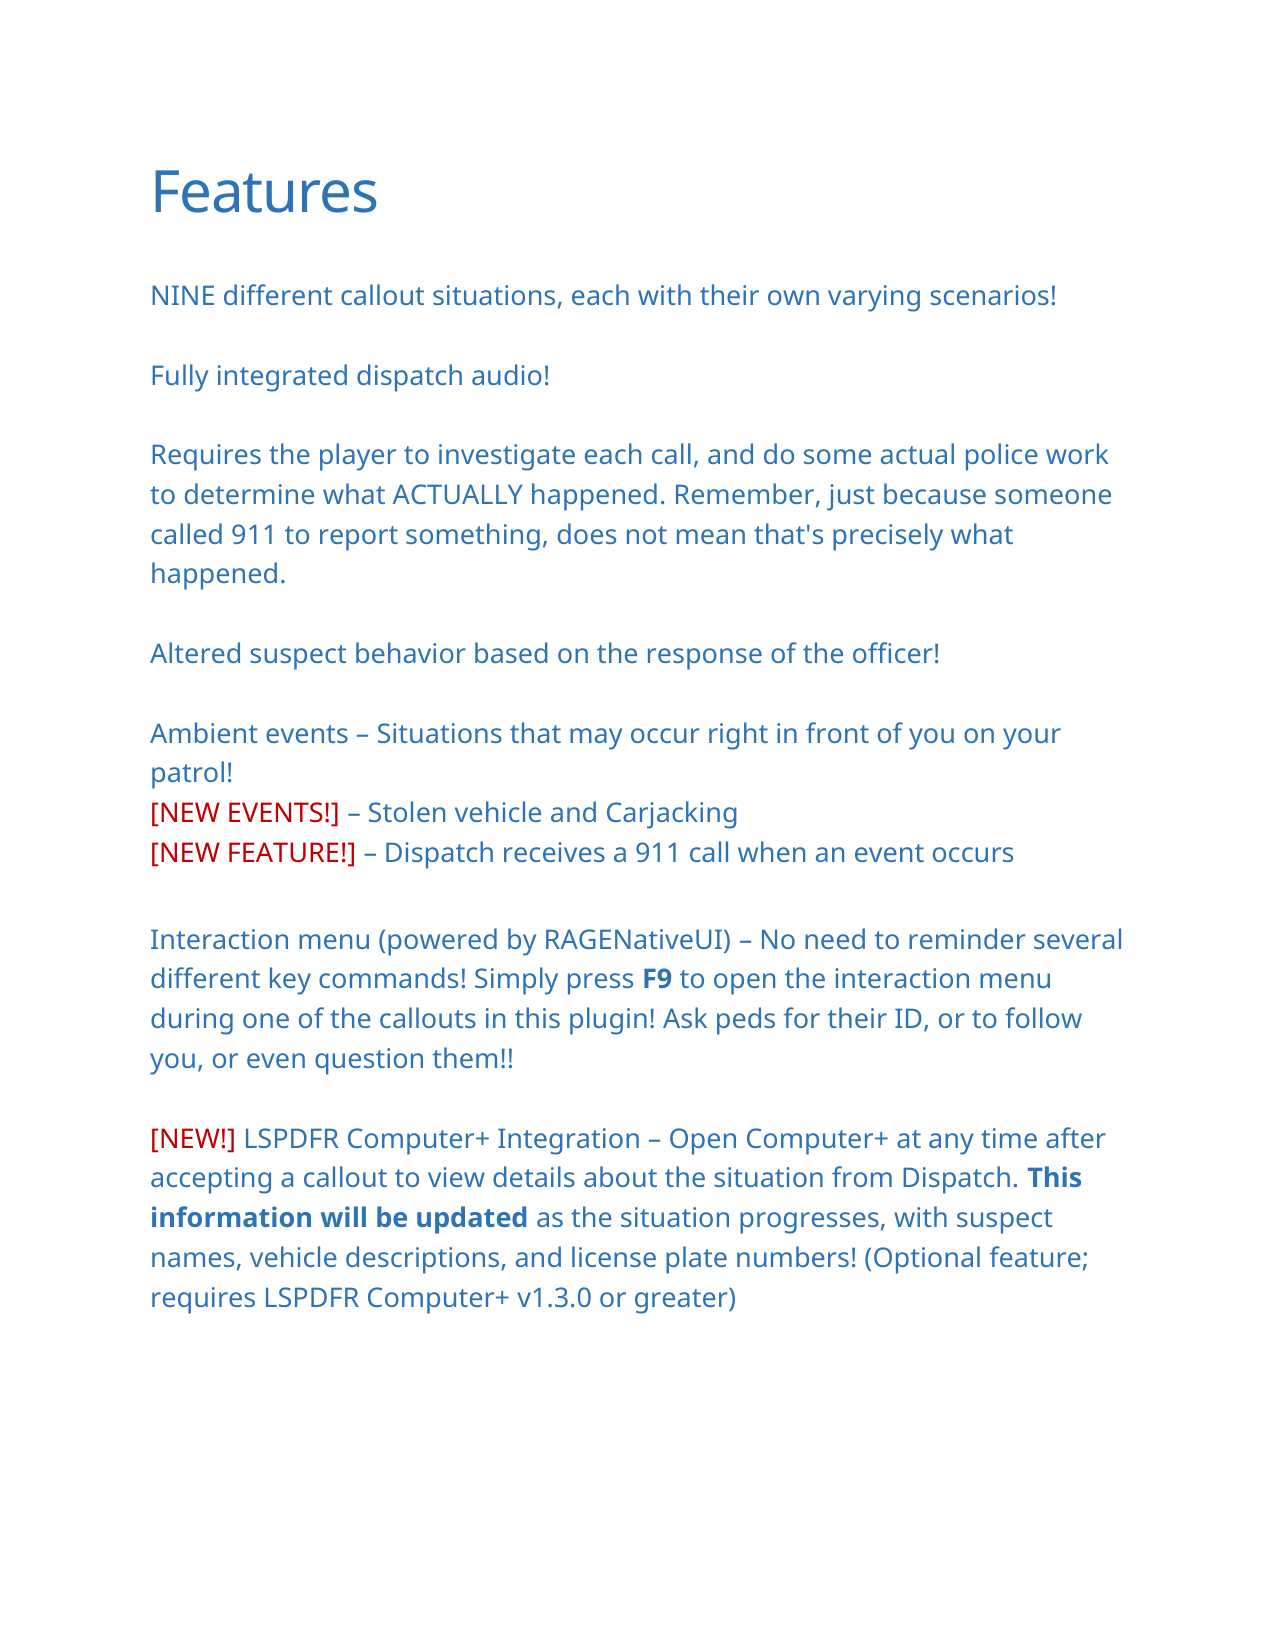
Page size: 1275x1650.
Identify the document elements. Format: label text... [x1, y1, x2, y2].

subtitle NINE different callout situations, each with their own varying scenarios! Fully integrated dispatch audio! Requires the player to investigate each call, and do some actual police work to determine what ACTUALLY happened. Remember, just because someone called 911 to report something, does not mean that's precisely what happened. Altered suspect behavior based on the response of the officer! Ambient events – Situations that may occur right in front of you on your patrol! [NEW EVENTS!] – Stolen vehicle and Carjacking [NEW FEATURE!] – Dispatch receives a 911 call when an event occurs [150, 276, 1125, 870]
subtitle Interaction menu (powered by RAGENativeUI) – No need to reminder several different key commands! Simply press F9 to open the interaction menu during one of the callouts in this plugin! Ask peds for their ID, or to follow you, or even question them!! [NEW!] LSPDFR Computer+ Integration – Open Computer+ at any time after accepting a callout to view details about the situation from Dispatch. This information will be updated as the situation progresses, with suspect names, vehicle descriptions, and license plate numbers! (Optional feature; requires LSPDFR Computer+ v1.3.0 or greater) [150, 920, 1125, 1315]
title Features [150, 150, 1125, 229]
